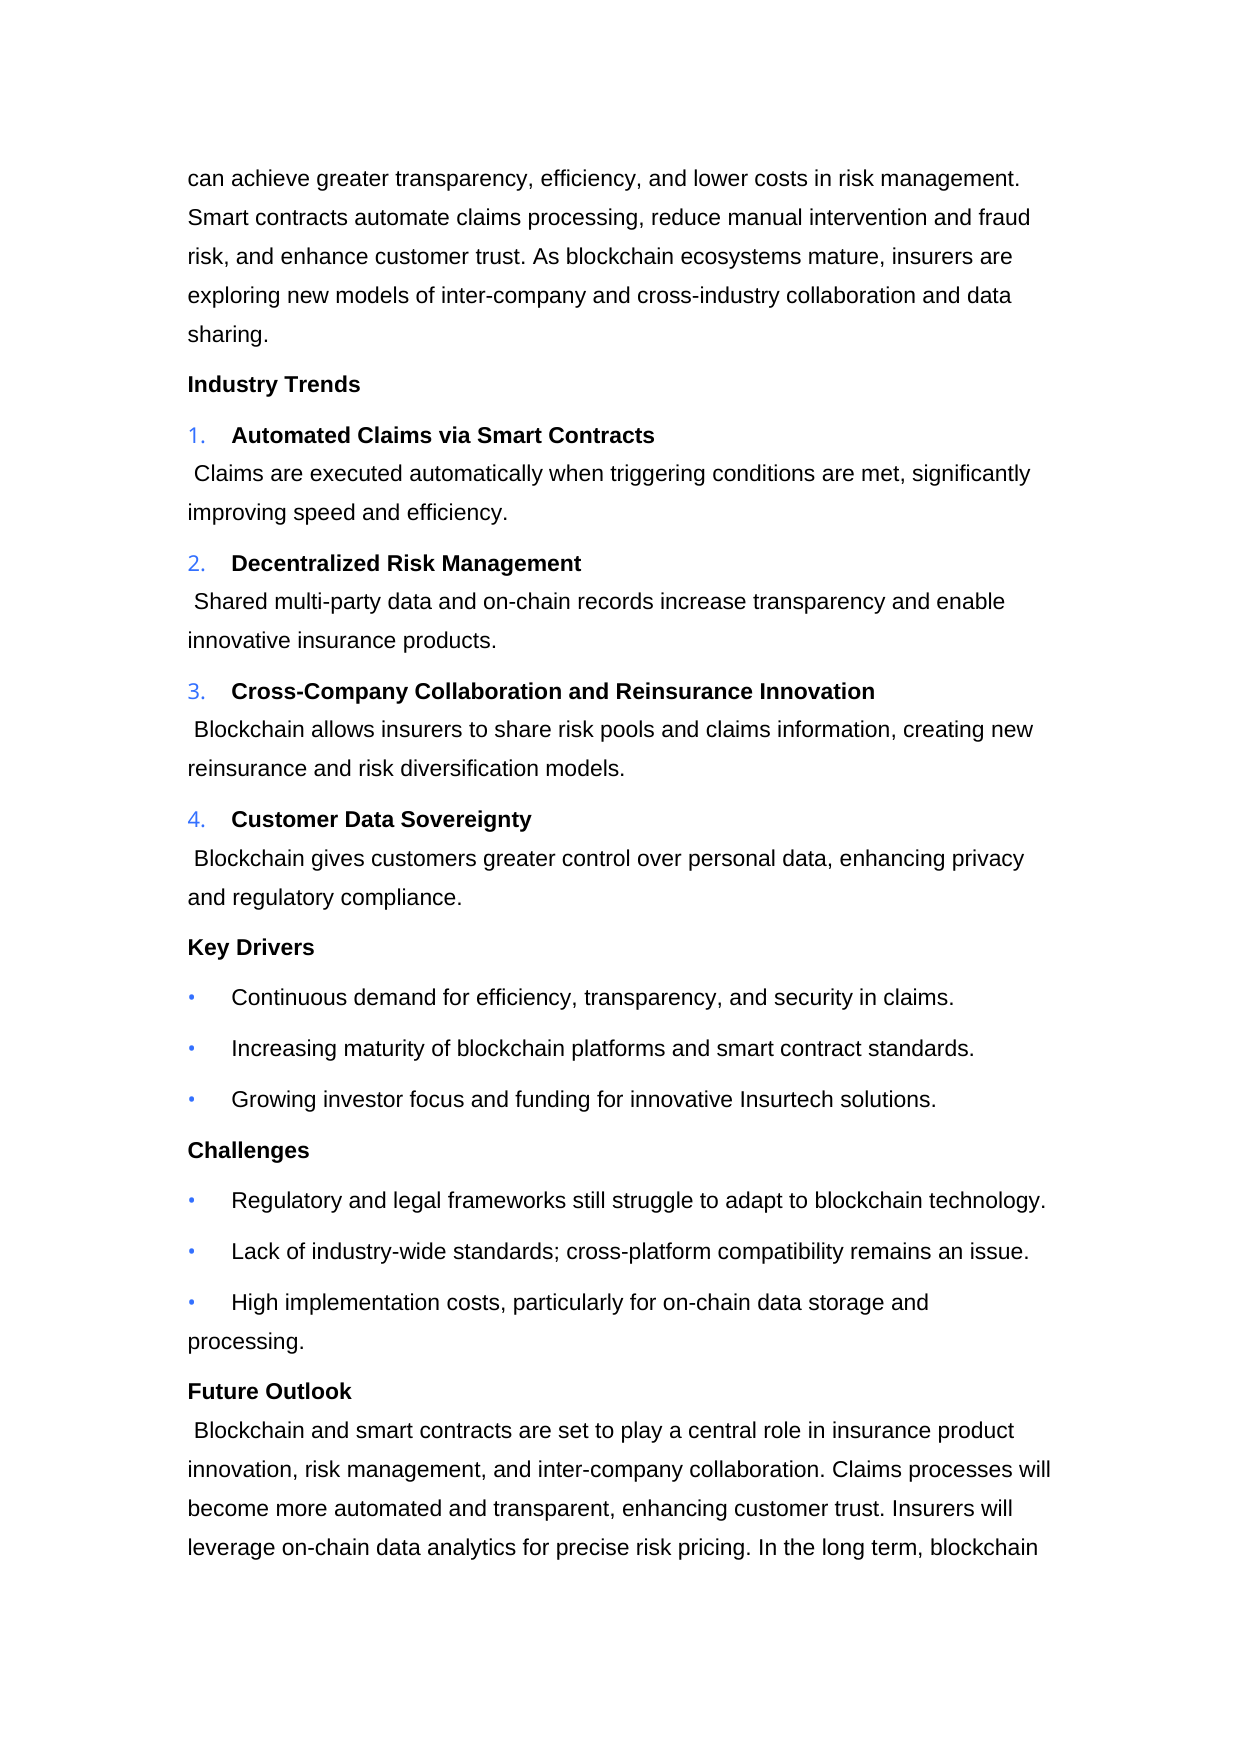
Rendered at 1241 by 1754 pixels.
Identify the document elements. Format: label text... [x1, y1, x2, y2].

list Automated Claims via Smart Contracts Claims are executed automatically when triggering conditions are met, significantly improving speed and efficiency. [187, 418, 1053, 529]
text Challenges [187, 1134, 1053, 1166]
text Key Drivers [187, 931, 1053, 963]
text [187, 162, 1053, 350]
list High implementation costs, particularly for on-chain data storage and processing. [187, 1286, 1053, 1357]
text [187, 1375, 1053, 1563]
list Growing investor focus and funding for innovative Insurtech solutions. [187, 1083, 1053, 1115]
list Increasing maturity of blockchain platforms and smart contract standards. [187, 1032, 1053, 1064]
text Industry Trends [187, 368, 1053, 401]
list Continuous demand for efficiency, transparency, and security in claims. [187, 981, 1053, 1013]
list Customer Data Sovereignty Blockchain gives customers greater control over personal data, enhancing privacy and regulatory compliance. [187, 803, 1053, 913]
list Decentralized Risk Management Shared multi-party data and on-chain records increase transparency and enable innovative insurance products. [187, 546, 1053, 657]
list Regulatory and legal frameworks still struggle to adapt to blockchain technology. [187, 1184, 1053, 1216]
list Lack of industry-wide standards; cross-platform compatibility remains an issue. [187, 1235, 1053, 1267]
list Cross-Company Collaboration and Reinsurance Innovation Blockchain allows insurers to share risk pools and claims information, creating new reinsurance and risk diversification models. [187, 674, 1053, 785]
